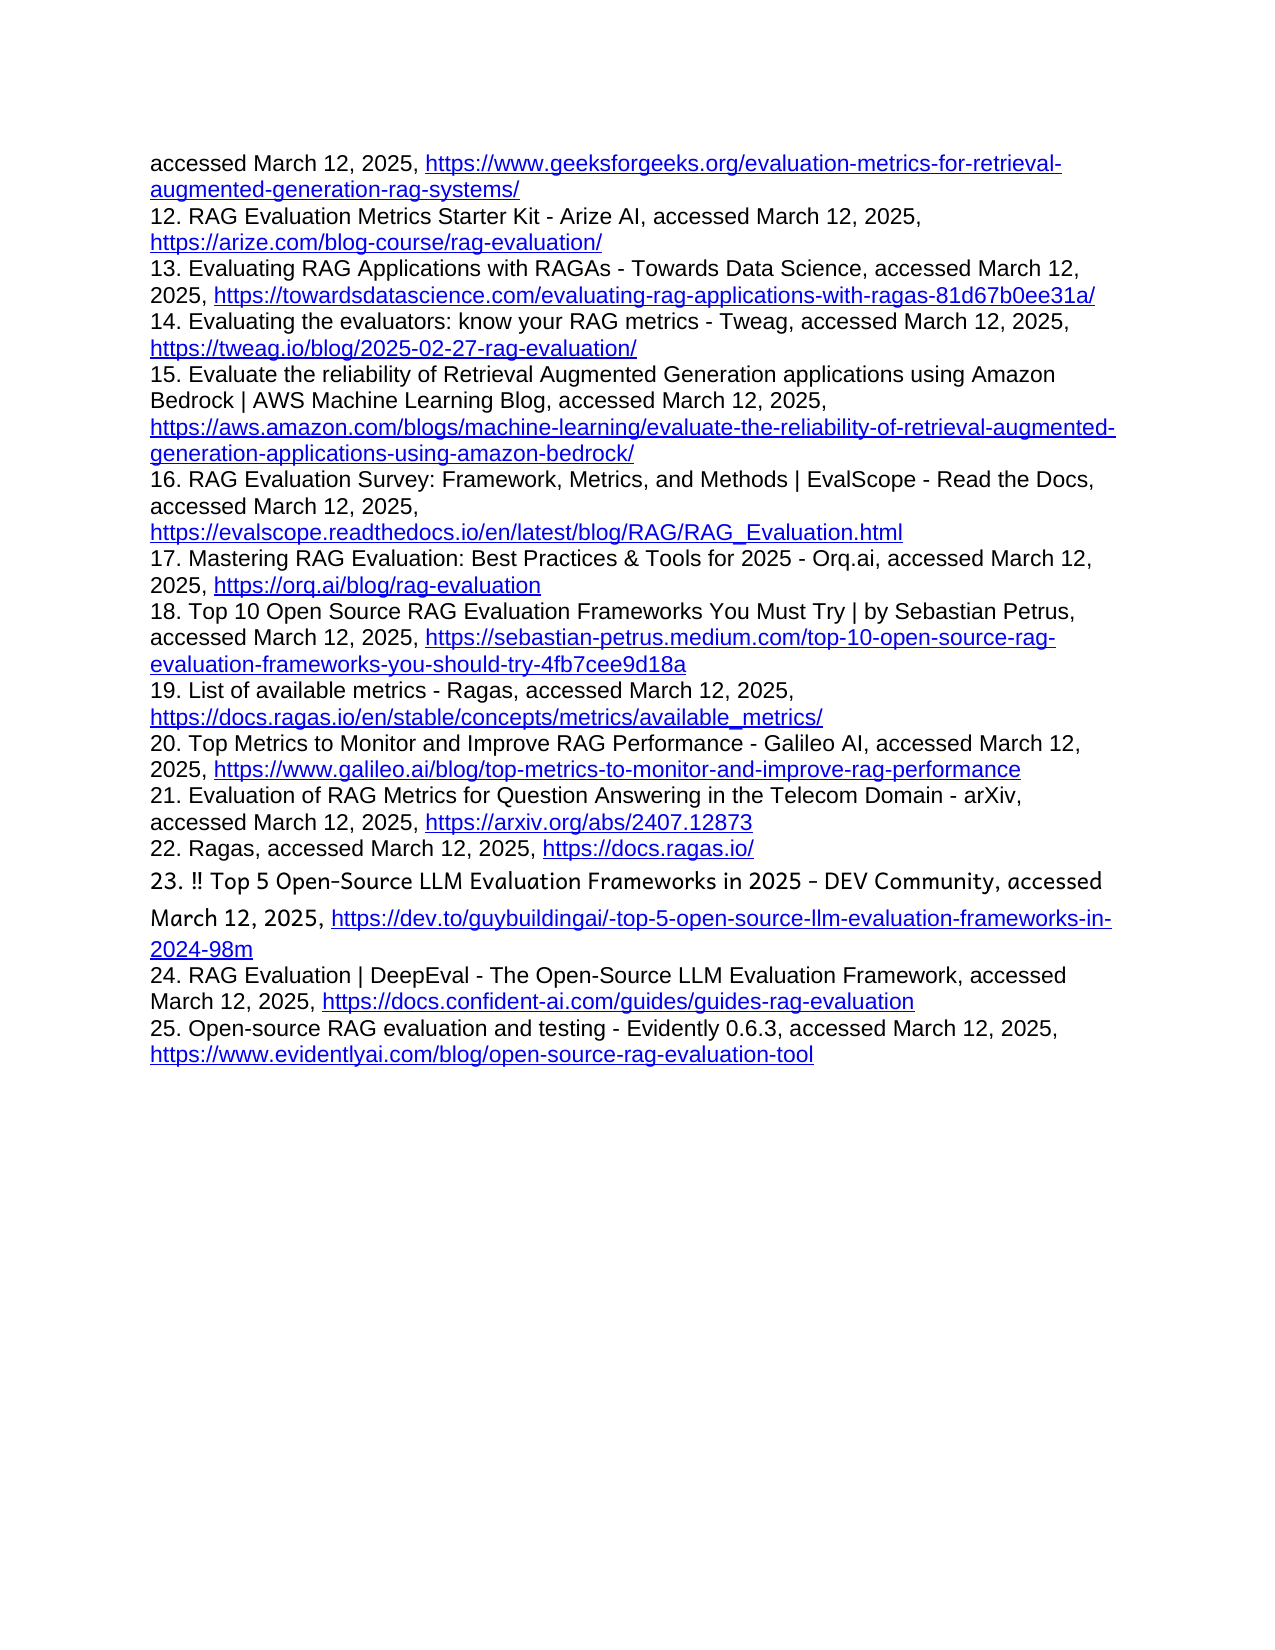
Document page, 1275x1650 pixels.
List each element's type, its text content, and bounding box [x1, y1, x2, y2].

text 13. Evaluating RAG Applications with RAGAs - Towards Data Science, accessed March 12, 2025, https://towardsdatascience.com/evaluating-rag-applications-with-ragas-81d67b0ee31a/ [150, 255, 1125, 308]
text 12. RAG Evaluation Metrics Starter Kit - Arize AI, accessed March 12, 2025, https://arize.com/blog-course/rag-evaluation/ [150, 203, 1125, 255]
text 16. RAG Evaluation Survey: Framework, Metrics, and Methods | EvalScope - Read the Docs, accessed March 12, 2025, https://evalscope.readthedocs.io/en/latest/blog/RAG/RAG_Evaluation.html [150, 466, 1125, 545]
text 17. Mastering RAG Evaluation: Best Practices & Tools for 2025 - Orq.ai, accessed March 12, 2025, https://orq.ai/blog/rag-evaluation [150, 545, 1125, 598]
text 22. Ragas, accessed March 12, 2025, https://docs.ragas.io/ [150, 835, 1125, 862]
text 15. Evaluate the reliability of Retrieval Augmented Generation applications using Amazon Bedrock | AWS Machine Learning Blog, accessed March 12, 2025, https://aws.amazon.com/blogs/machine-learning/evaluate-the-reliability-of-retrieval-augmented-generation-applications-using-amazon-bedrock/ [150, 361, 1125, 466]
text 25. Open-source RAG evaluation and testing - Evidently 0.6.3, accessed March 12, 2025, https://www.evidentlyai.com/blog/open-source-rag-evaluation-tool [150, 1014, 1125, 1067]
text 21. Evaluation of RAG Metrics for Question Answering in the Telecom Domain - arXiv, accessed March 12, 2025, https://arxiv.org/abs/2407.12873 [150, 782, 1125, 835]
text 14. Evaluating the evaluators: know your RAG metrics - Tweag, accessed March 12, 2025, https://tweag.io/blog/2025-02-27-rag-evaluation/ [150, 308, 1125, 361]
text 19. List of available metrics - Ragas, accessed March 12, 2025, https://docs.ragas.io/en/stable/concepts/metrics/available_metrics/ [150, 677, 1125, 730]
text 23. ‼️ Top 5 Open-Source LLM Evaluation Frameworks in 2025 - DEV Community, accessed March 12, 2025, https://dev.to/guybuildingai/-top-5-open-source-llm-evaluation-frameworks-in-2024-98m [150, 862, 1125, 962]
text 24. RAG Evaluation | DeepEval - The Open-Source LLM Evaluation Framework, accessed March 12, 2025, https://docs.confident-ai.com/guides/guides-rag-evaluation [150, 962, 1125, 1014]
text 18. Top 10 Open Source RAG Evaluation Frameworks You Must Try | by Sebastian Petrus, accessed March 12, 2025, https://sebastian-petrus.medium.com/top-10-open-source-rag-evaluation-frameworks-you-should-try-4fb7cee9d18a [150, 598, 1125, 677]
text 20. Top Metrics to Monitor and Improve RAG Performance - Galileo AI, accessed March 12, 2025, https://www.galileo.ai/blog/top-metrics-to-monitor-and-improve-rag-performance [150, 730, 1125, 782]
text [150, 150, 1125, 203]
